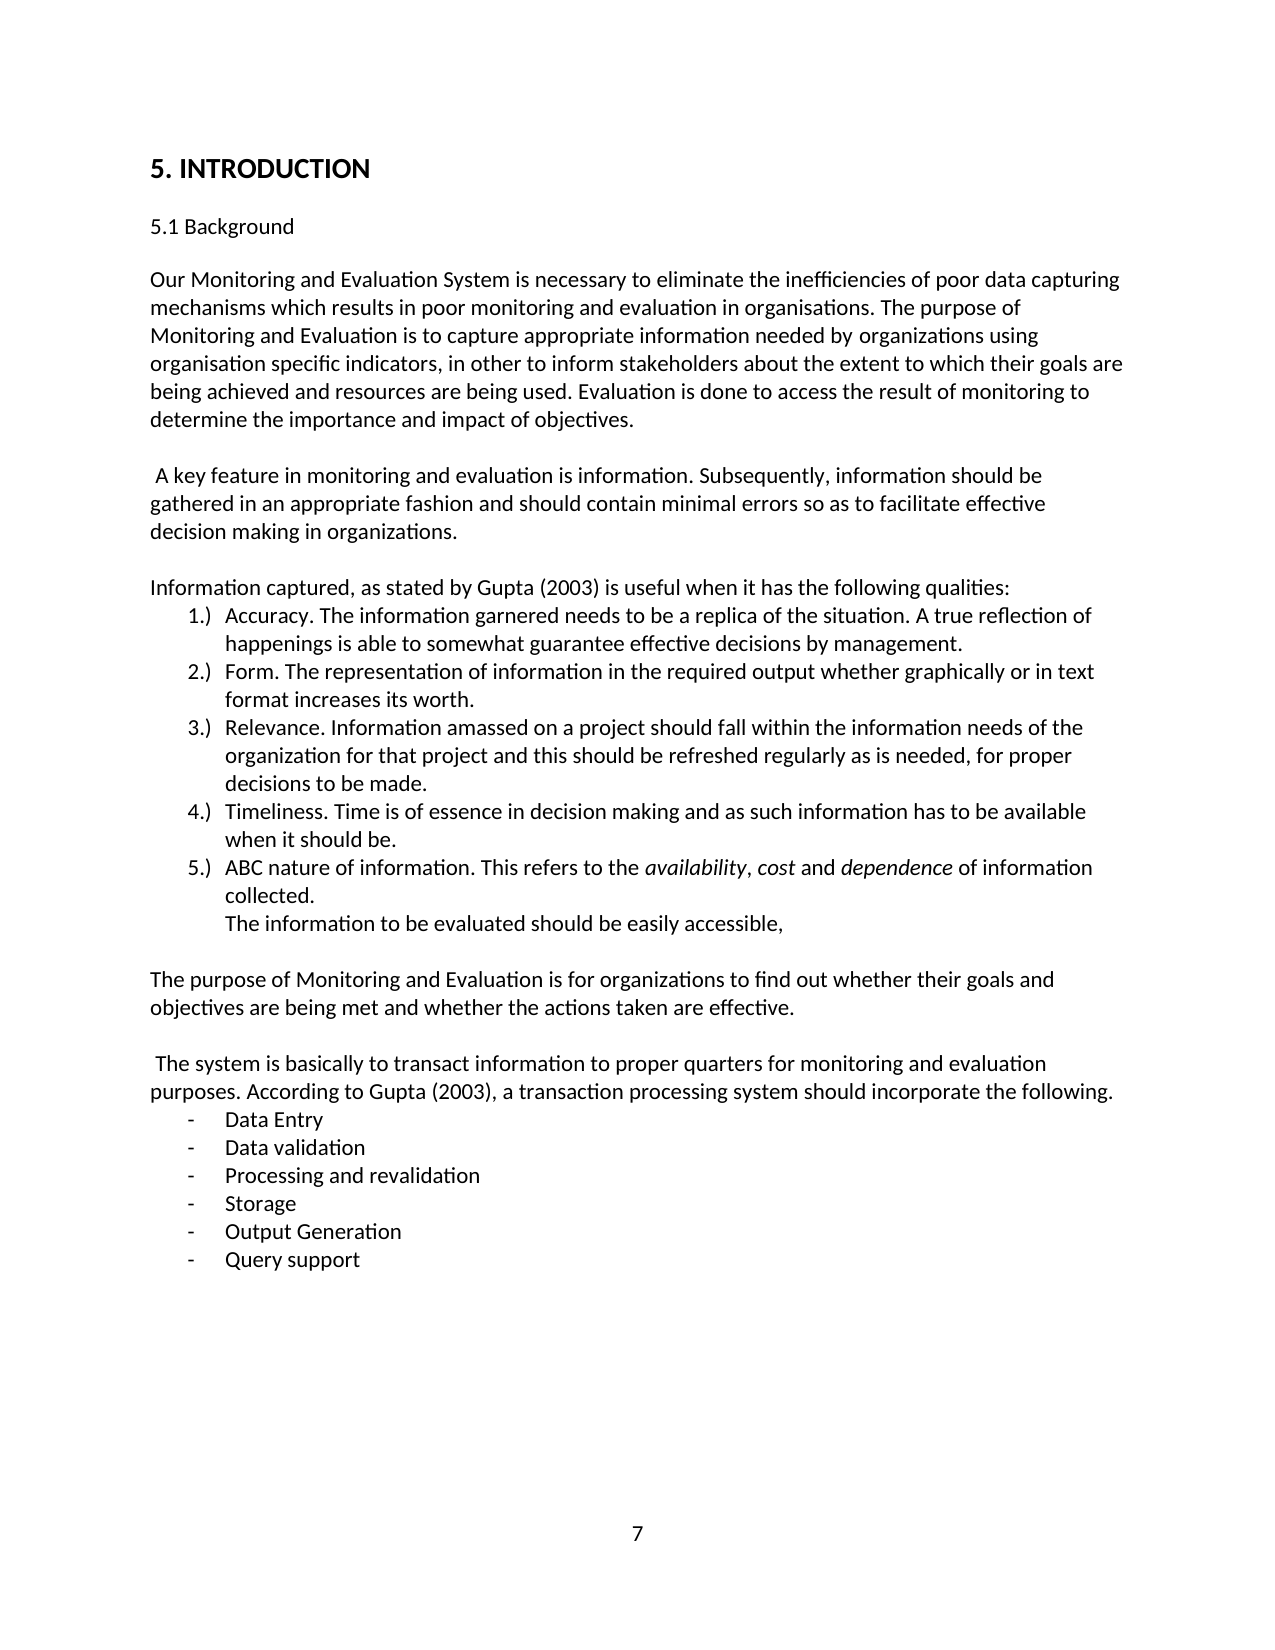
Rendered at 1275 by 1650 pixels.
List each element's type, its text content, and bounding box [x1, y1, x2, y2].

list Storage [187, 1189, 1125, 1217]
text The information to be evaluated should be easily accessible, [225, 909, 1125, 937]
list Data Entry [187, 1105, 1125, 1133]
list Output Generation [187, 1217, 1125, 1246]
list Query support [187, 1246, 1125, 1273]
list Form. The representation of information in the required output whether graphically or in text format increases its worth. [187, 657, 1125, 713]
list ABC nature of information. This refers to the availability, cost and dependence of information collected. [187, 853, 1125, 909]
list Timeliness. Time is of essence in decision making and as such information has to be available when it should be. [187, 797, 1125, 853]
text The system is basically to transact information to proper quarters for monitoring and evaluation purposes. According to Gupta (2003), a transaction processing system should incorporate the following. [150, 1049, 1125, 1105]
text Information captured, as stated by Gupta (2003) is useful when it has the following qualities: [150, 573, 1125, 601]
list Relevance. Information amassed on a project should fall within the information needs of the organization for that project and this should be refreshed regularly as is needed, for proper decisions to be made. [187, 713, 1125, 797]
text 5.1 Background [150, 212, 1125, 240]
text A key feature in monitoring and evaluation is information. Subsequently, information should be gathered in an appropriate fashion and should contain minimal errors so as to facilitate effective decision making in organizations. [150, 461, 1125, 545]
list Processing and revalidation [187, 1161, 1125, 1189]
text 5. INTRODUCTION [150, 150, 1125, 186]
list Data validation [187, 1133, 1125, 1161]
text Our Monitoring and Evaluation System is necessary to eliminate the inefficiencies of poor data capturing mechanisms which results in poor monitoring and evaluation in organisations. The purpose of Monitoring and Evaluation is to capture appropriate information needed by organizations using organisation specific indicators, in other to inform stakeholders about the extent to which their goals are being achieved and resources are being used. Evaluation is done to access the result of monitoring to determine the importance and impact of objectives. [150, 265, 1125, 433]
text The purpose of Monitoring and Evaluation is for organizations to find out whether their goals and objectives are being met and whether the actions taken are effective. [150, 965, 1125, 1021]
list Accuracy. The information garnered needs to be a replica of the situation. A true reflection of happenings is able to somewhat guarantee effective decisions by management. [187, 601, 1125, 657]
